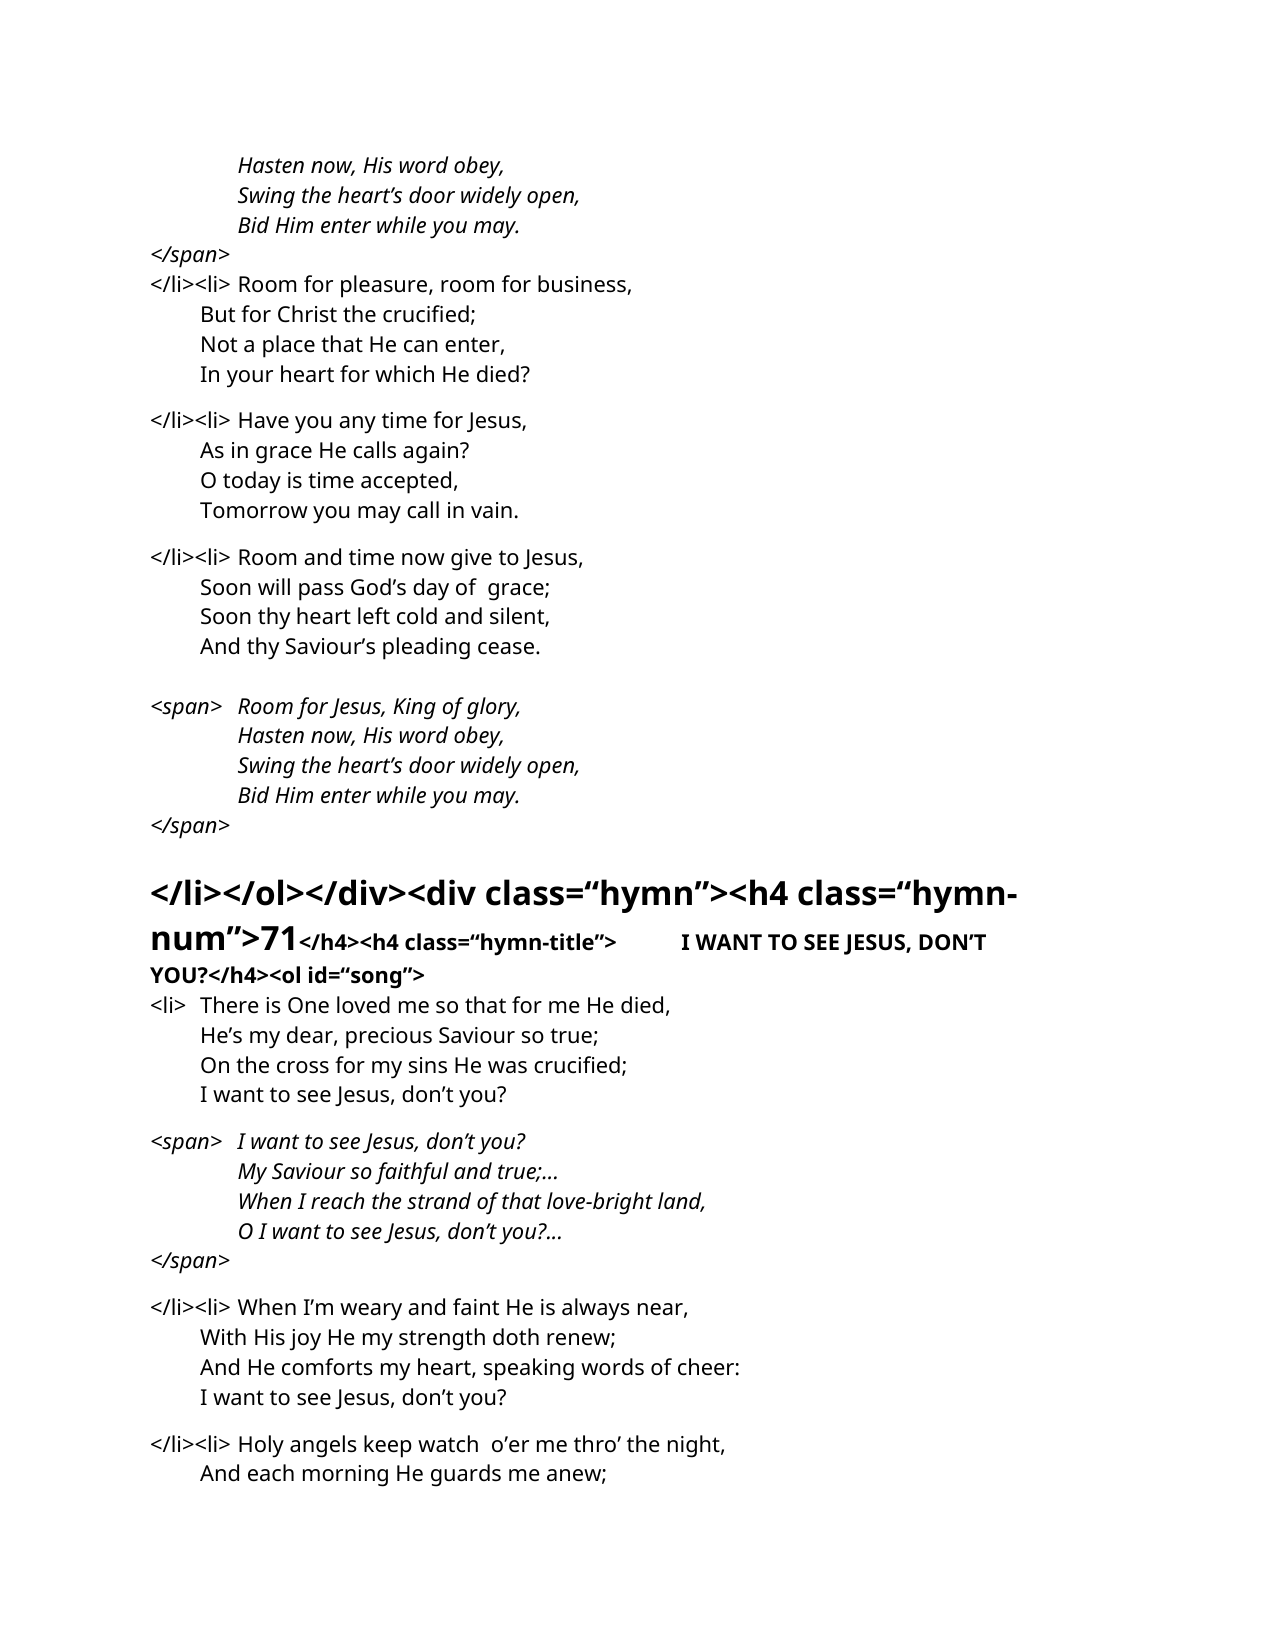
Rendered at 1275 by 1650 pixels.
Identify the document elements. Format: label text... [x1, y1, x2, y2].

text O I want to see Jesus, don’t you?... [150, 1216, 1125, 1245]
text </li><li> Room for pleasure, room for business, [150, 269, 1125, 299]
text </span> [150, 810, 1125, 839]
text <li> There is One loved me so that for me He died, [150, 990, 1125, 1020]
text </li><li> When I’m weary and faint He is always near, [150, 1292, 1125, 1322]
text </li><li> Room and time now give to Jesus, [150, 542, 1125, 571]
text But for Christ the crucified; [150, 299, 1125, 329]
text Bid Him enter while you may. [150, 209, 1125, 239]
text In your heart for which He died? [150, 358, 1125, 388]
text <span> I want to see Jesus, don’t you? [150, 1126, 1125, 1156]
text </li><li> Have you any time for Jesus, [150, 405, 1125, 435]
text Soon thy heart left cold and silent, [150, 601, 1125, 631]
text Soon will pass God’s day of grace; [150, 571, 1125, 601]
text Not a place that He can enter, [150, 329, 1125, 358]
text And He comforts my heart, speaking words of cheer: [150, 1352, 1125, 1382]
text I want to see Jesus, don’t you? [150, 1382, 1125, 1411]
text </span> [150, 239, 1125, 269]
text On the cross for my sins He was crucified; [150, 1049, 1125, 1079]
text </li></ol></div><div class=“hymn”><h4 class=“hymn-num”>71</h4><h4 class=“hymn-title”> I WANT TO SEE JESUS, DON’T YOU?</h4><ol id=“song”> [150, 869, 1125, 990]
text As in grace He calls again? [150, 435, 1125, 465]
text My Saviour so faithful and true;... [150, 1156, 1125, 1186]
text Swing the heart’s door widely open, [150, 750, 1125, 780]
text And each morning He guards me anew; [150, 1458, 1125, 1488]
text Swing the heart’s door widely open, [150, 180, 1125, 209]
text </li><li> Holy angels keep watch o’er me thro’ the night, [150, 1428, 1125, 1458]
text And thy Saviour’s pleading cease. [150, 631, 1125, 661]
text Hasten now, His word obey, [150, 150, 1125, 180]
text Tomorrow you may call in vain. [150, 495, 1125, 524]
text O today is time accepted, [150, 465, 1125, 495]
text With His joy He my strength doth renew; [150, 1322, 1125, 1352]
text </span> [150, 1245, 1125, 1275]
text Hasten now, His word obey, [150, 720, 1125, 750]
text He’s my dear, precious Saviour so true; [150, 1020, 1125, 1049]
text <span> Room for Jesus, King of glory, [150, 691, 1125, 720]
text Bid Him enter while you may. [150, 780, 1125, 810]
text I want to see Jesus, don’t you? [150, 1079, 1125, 1109]
text When I reach the strand of that love-bright land, [150, 1186, 1125, 1216]
